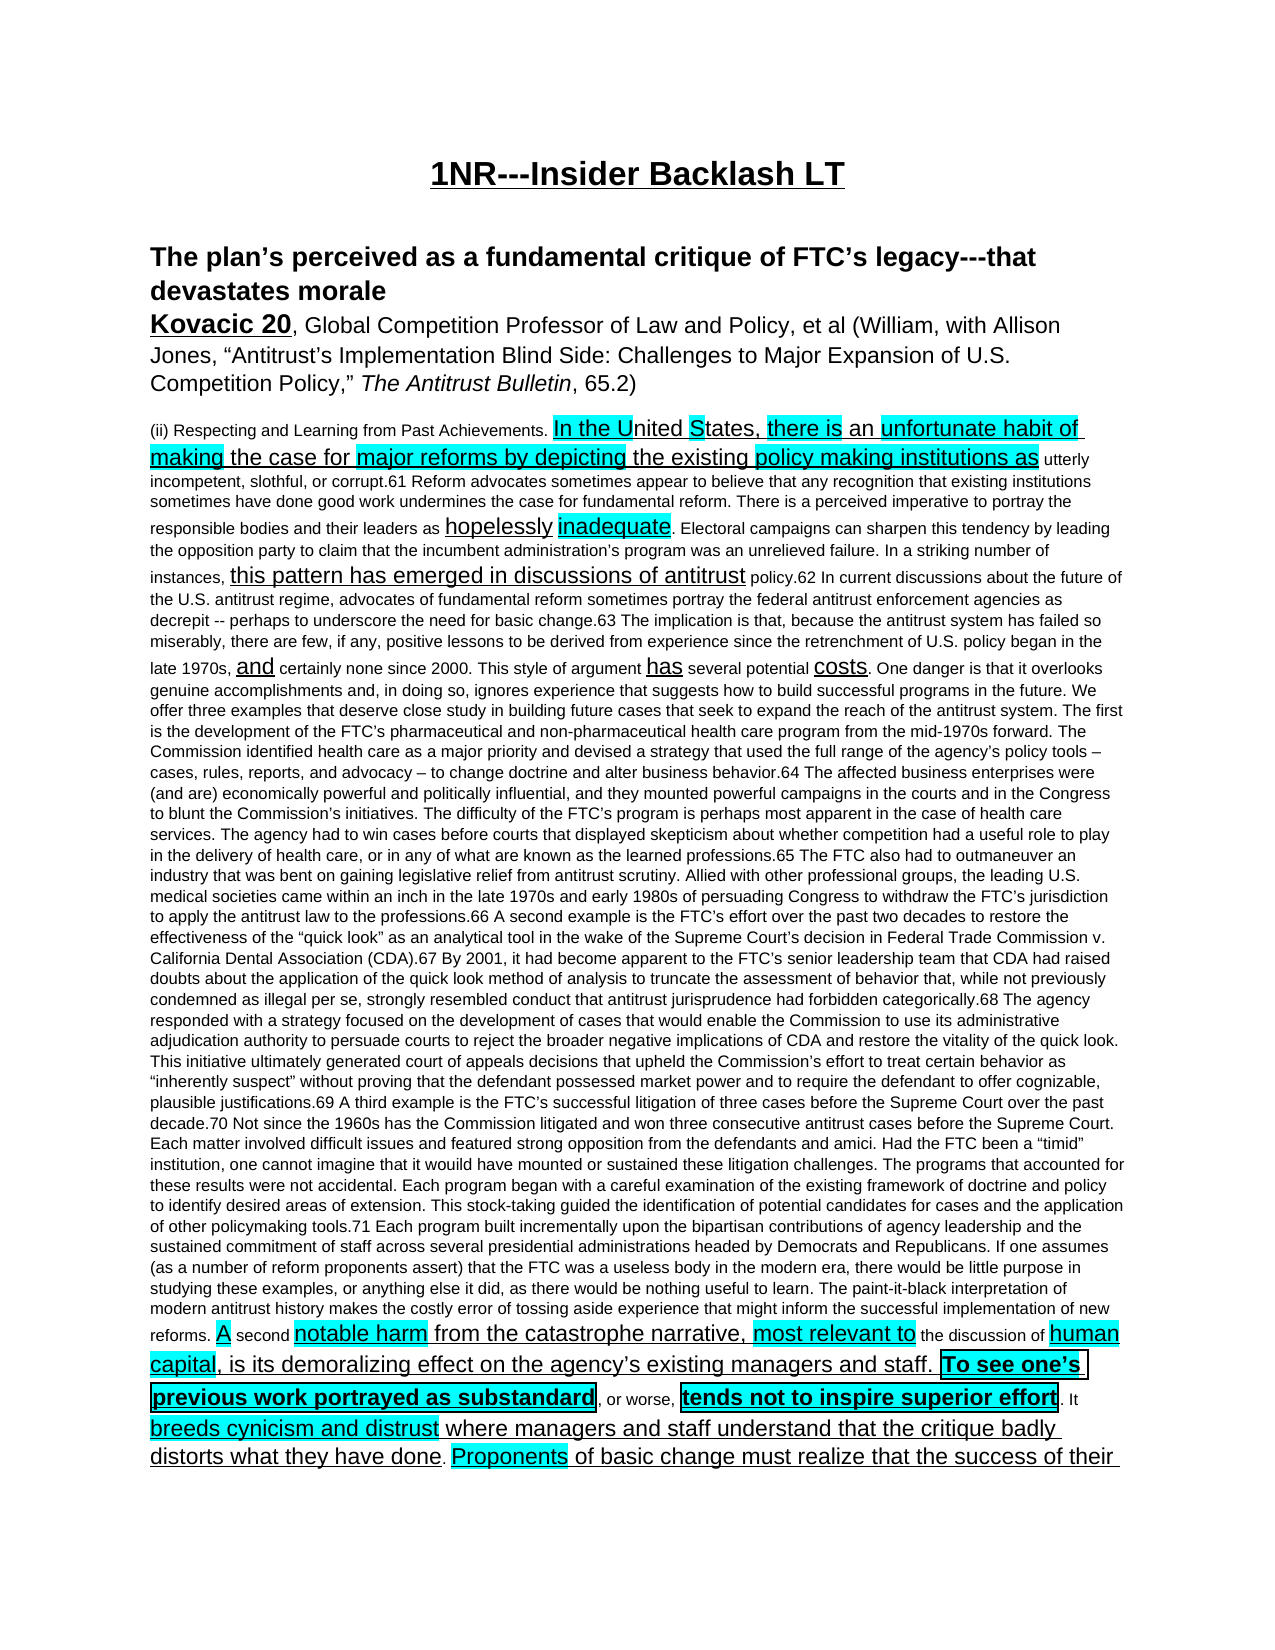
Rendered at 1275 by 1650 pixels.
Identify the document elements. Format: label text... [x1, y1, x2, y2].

subtitle 1NR---Insider Backlash LT [150, 154, 1125, 193]
text Kovacic 20, Global Competition Professor of Law and Policy, et al (William, with Allison Jones, “Antitrust’s Implementation Blind Side: Challenges to Major Expansion of U.S. Competition Policy,” The Antitrust Bulletin, 65.2) [150, 308, 1125, 396]
subtitle The plan’s perceived as a fundamental critique of FTC’s legacy---that devastates morale [150, 241, 1125, 306]
